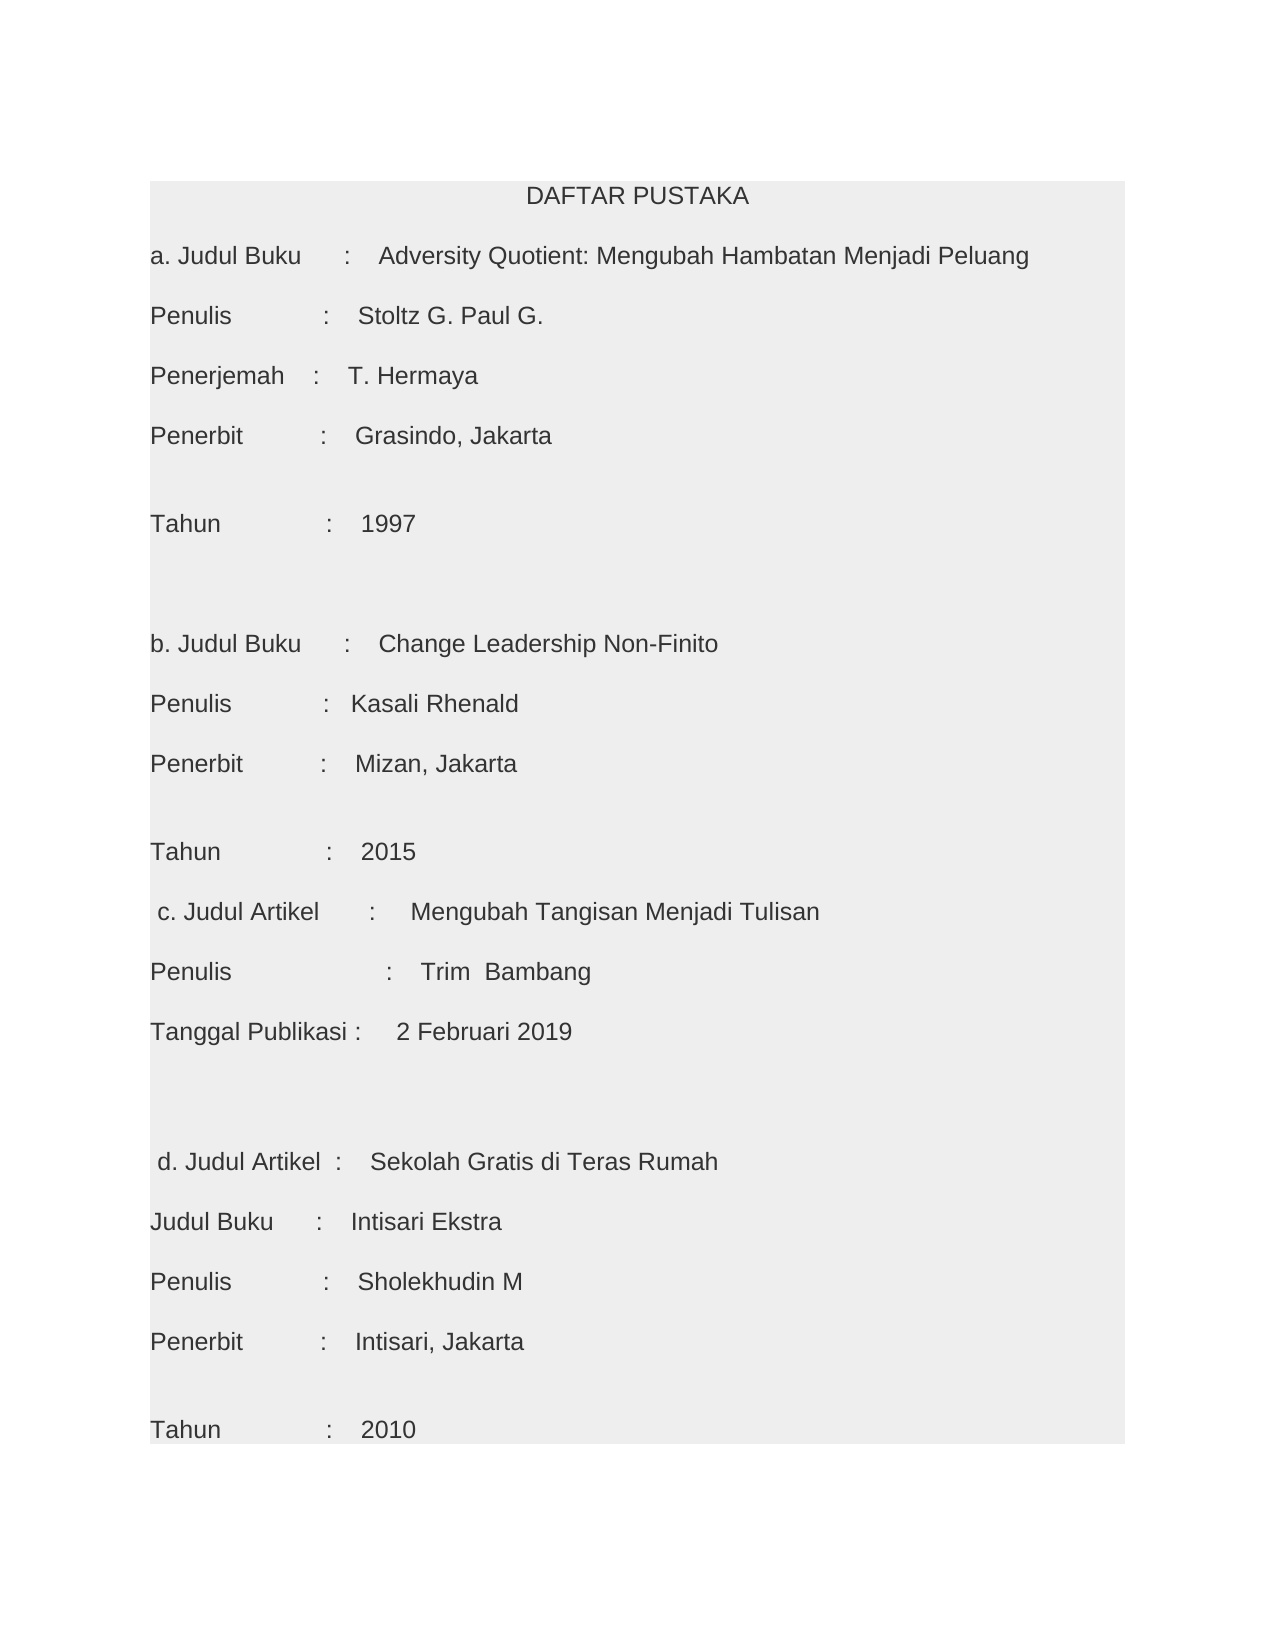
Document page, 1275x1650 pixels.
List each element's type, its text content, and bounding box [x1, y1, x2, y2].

text DAFTAR PUSTAKA [150, 181, 1125, 210]
text Tahun : 2015 [150, 837, 1125, 866]
text Penulis : Kasali Rhenald [150, 689, 1125, 718]
text Penerbit : Mizan, Jakarta [150, 749, 1125, 806]
text b. Judul Buku : Change Leadership Non-Finito [150, 629, 1125, 658]
text Penulis : Sholekhudin M [150, 1267, 1125, 1296]
text Tahun : 2010 [150, 1415, 1125, 1444]
text Penerbit : Grasindo, Jakarta [150, 421, 1125, 478]
text Penerjemah : T. Hermaya [150, 361, 1125, 390]
text Judul Buku : Intisari Ekstra [150, 1207, 1125, 1236]
text Tanggal Publikasi : 2 Februari 2019 [150, 1017, 1125, 1046]
text a. Judul Buku : Adversity Quotient: Mengubah Hambatan Menjadi Peluang [150, 241, 1125, 270]
text d. Judul Artikel : Sekolah Gratis di Teras Rumah [150, 1147, 1125, 1176]
text c. Judul Artikel : Mengubah Tangisan Menjadi Tulisan [150, 897, 1125, 926]
text Penerbit : Intisari, Jakarta [150, 1327, 1125, 1384]
text Penulis : Stoltz G. Paul G. [150, 301, 1125, 330]
text Penulis : Trim Bambang [150, 957, 1125, 986]
text Tahun : 1997 [150, 509, 1125, 538]
